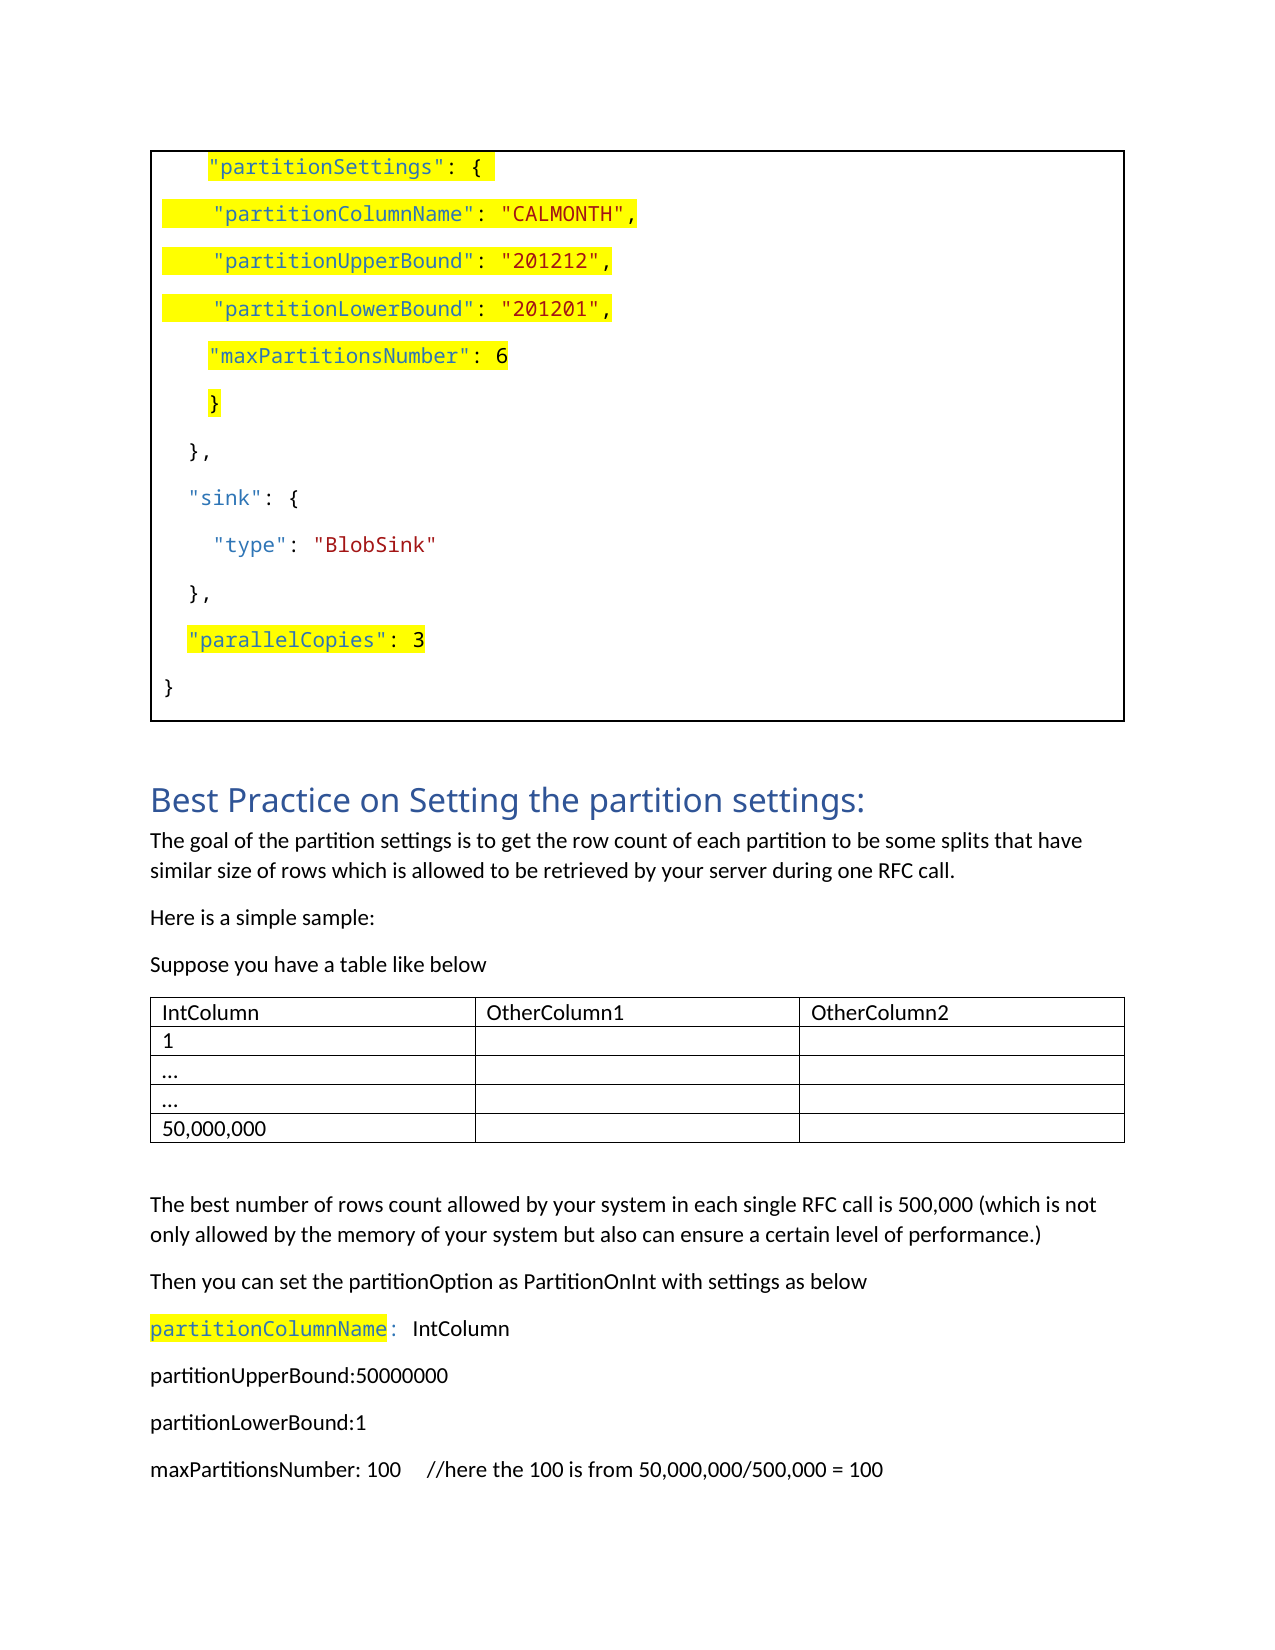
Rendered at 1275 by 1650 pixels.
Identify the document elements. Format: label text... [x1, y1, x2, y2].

table_cell [476, 1056, 799, 1084]
text Then you can set the partitionOption as PartitionOnInt with settings as below [150, 1267, 1125, 1295]
text Here is a simple sample: [150, 903, 1125, 931]
table_cell [476, 1027, 799, 1055]
text The best number of rows count allowed by your system in each single RFC call is 500,000 (which is not only allowed by the memory of your system but also can ensure a certain level of performance.) [150, 1190, 1125, 1248]
table_cell [800, 1085, 1124, 1113]
table_cell … [151, 1085, 475, 1113]
table_header OtherColumn2 [800, 998, 1124, 1026]
text partitionLowerBound:1 [150, 1408, 1125, 1436]
table_cell [476, 1085, 799, 1113]
text The goal of the partition settings is to get the row count of each partition to be some splits that have similar size of rows which is allowed to be retrieved by your server during one RFC call. [150, 826, 1125, 884]
table_cell 50,000,000 [151, 1114, 475, 1142]
text partitionUpperBound:50000000 [150, 1361, 1125, 1389]
text maxPartitionsNumber: 100 //here the 100 is from 50,000,000/500,000 = 100 [150, 1455, 1125, 1483]
table_cell 1 [151, 1027, 475, 1055]
text Suppose you have a table like below [150, 950, 1125, 978]
table_cell … [151, 1056, 475, 1084]
subtitle Best Practice on Setting the partition settings: [150, 777, 1125, 822]
text partitionColumnName: IntColumn [387, 1314, 1125, 1342]
table_cell [800, 1114, 1124, 1142]
table_cell [800, 1027, 1124, 1055]
table_cell [800, 1056, 1124, 1084]
table_cell [476, 1114, 799, 1142]
table_header IntColumn [151, 998, 475, 1026]
table_header OtherColumn1 [476, 998, 799, 1026]
